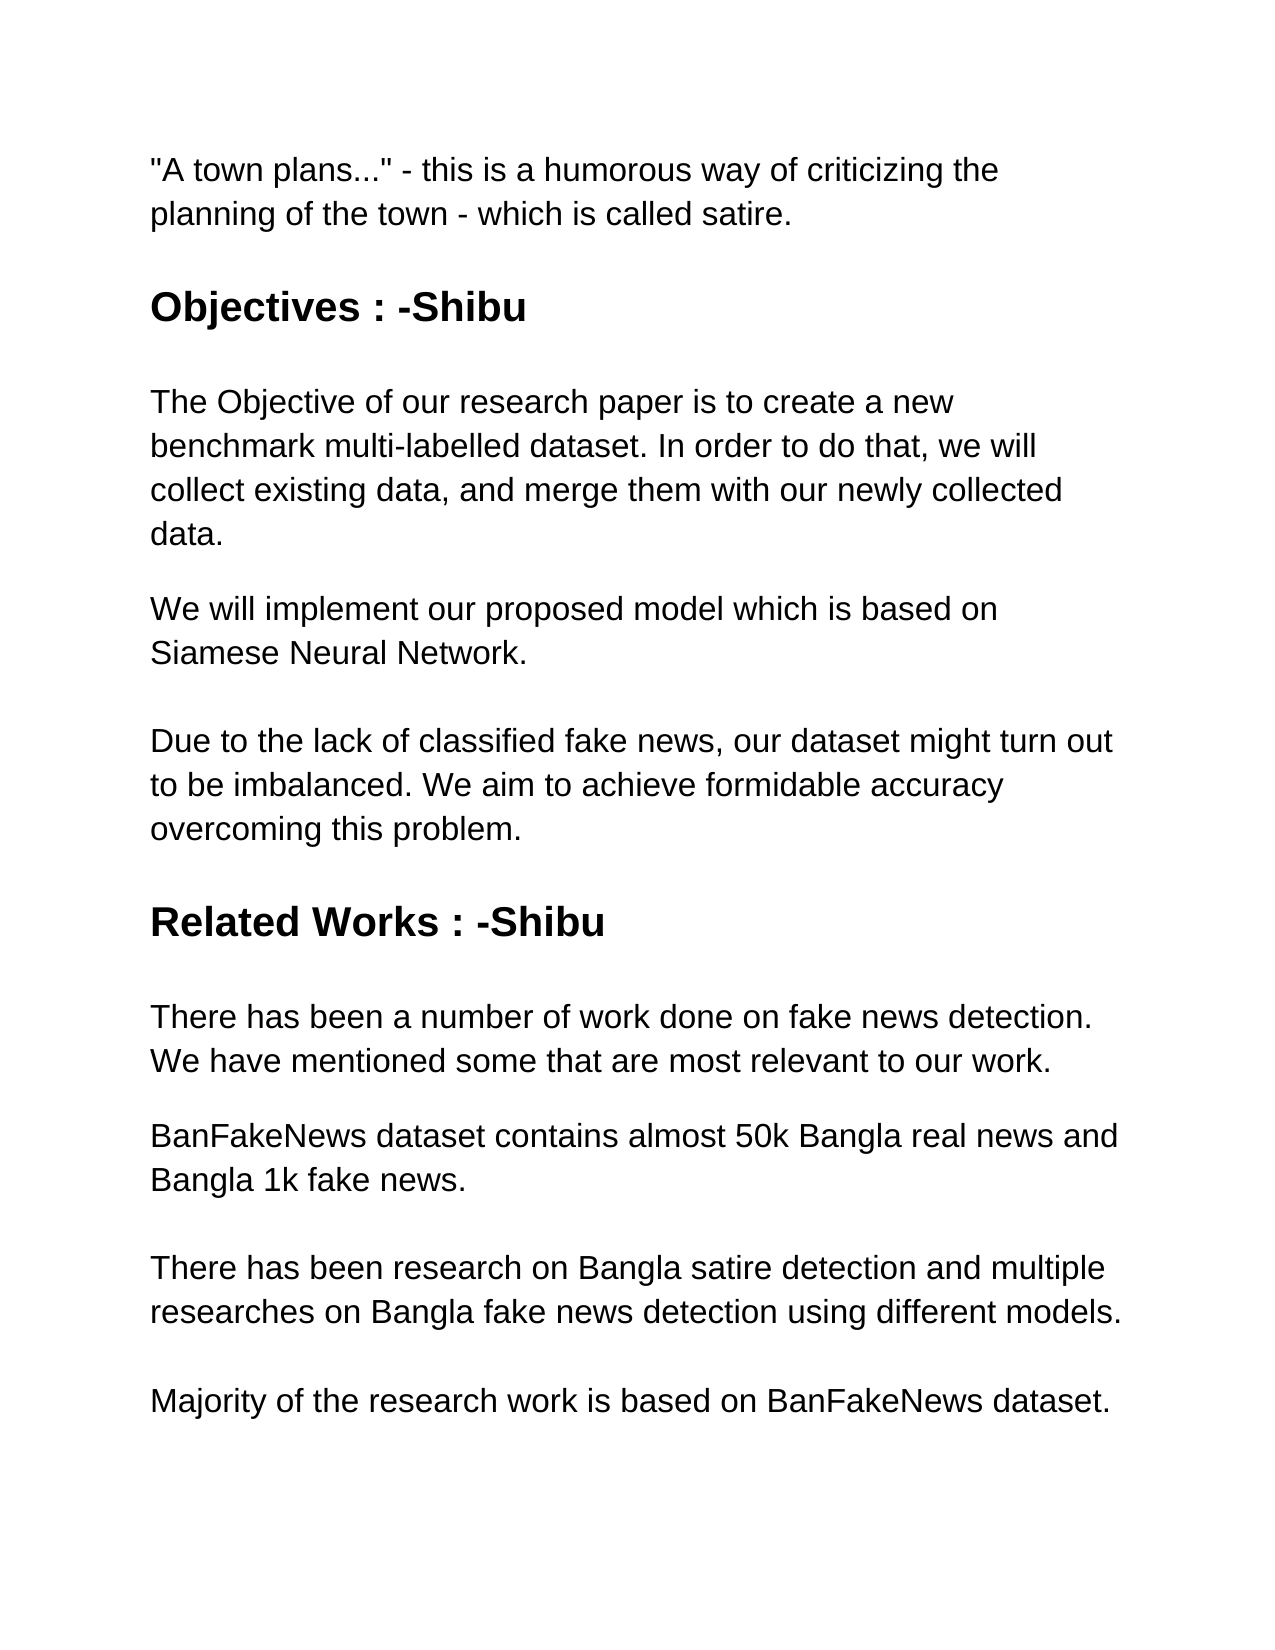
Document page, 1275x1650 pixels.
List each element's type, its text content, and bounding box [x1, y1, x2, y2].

text Due to the lack of classified fake news, our dataset might turn out to be imbalanced. We aim to achieve formidable accuracy overcoming this problem. [150, 721, 1125, 848]
text BanFakeNews dataset contains almost 50k Bangla real news and Bangla 1k fake news. [150, 1116, 1125, 1198]
text We will implement our proposed model which is based on Siamese Neural Network. [150, 589, 1125, 671]
text Majority of the research work is based on BanFakeNews dataset. [150, 1381, 1125, 1419]
text "A town plans..." - this is a humorous way of criticizing the planning of the town - which is called satire. [150, 150, 1125, 233]
text There has been research on Bangla satire detection and multiple researches on Bangla fake news detection using different models. [150, 1248, 1125, 1331]
text There has been a number of work done on fake news detection. We have mentioned some that are most relevant to our work. [150, 997, 1125, 1080]
text The Objective of our research paper is to create a new benchmark multi-labelled dataset. In order to do that, we will collect existing data, and merge them with our newly collected data. [150, 382, 1125, 553]
text Related Works : -Shibu [150, 898, 1125, 946]
text Objectives : -Shibu [150, 282, 1125, 330]
